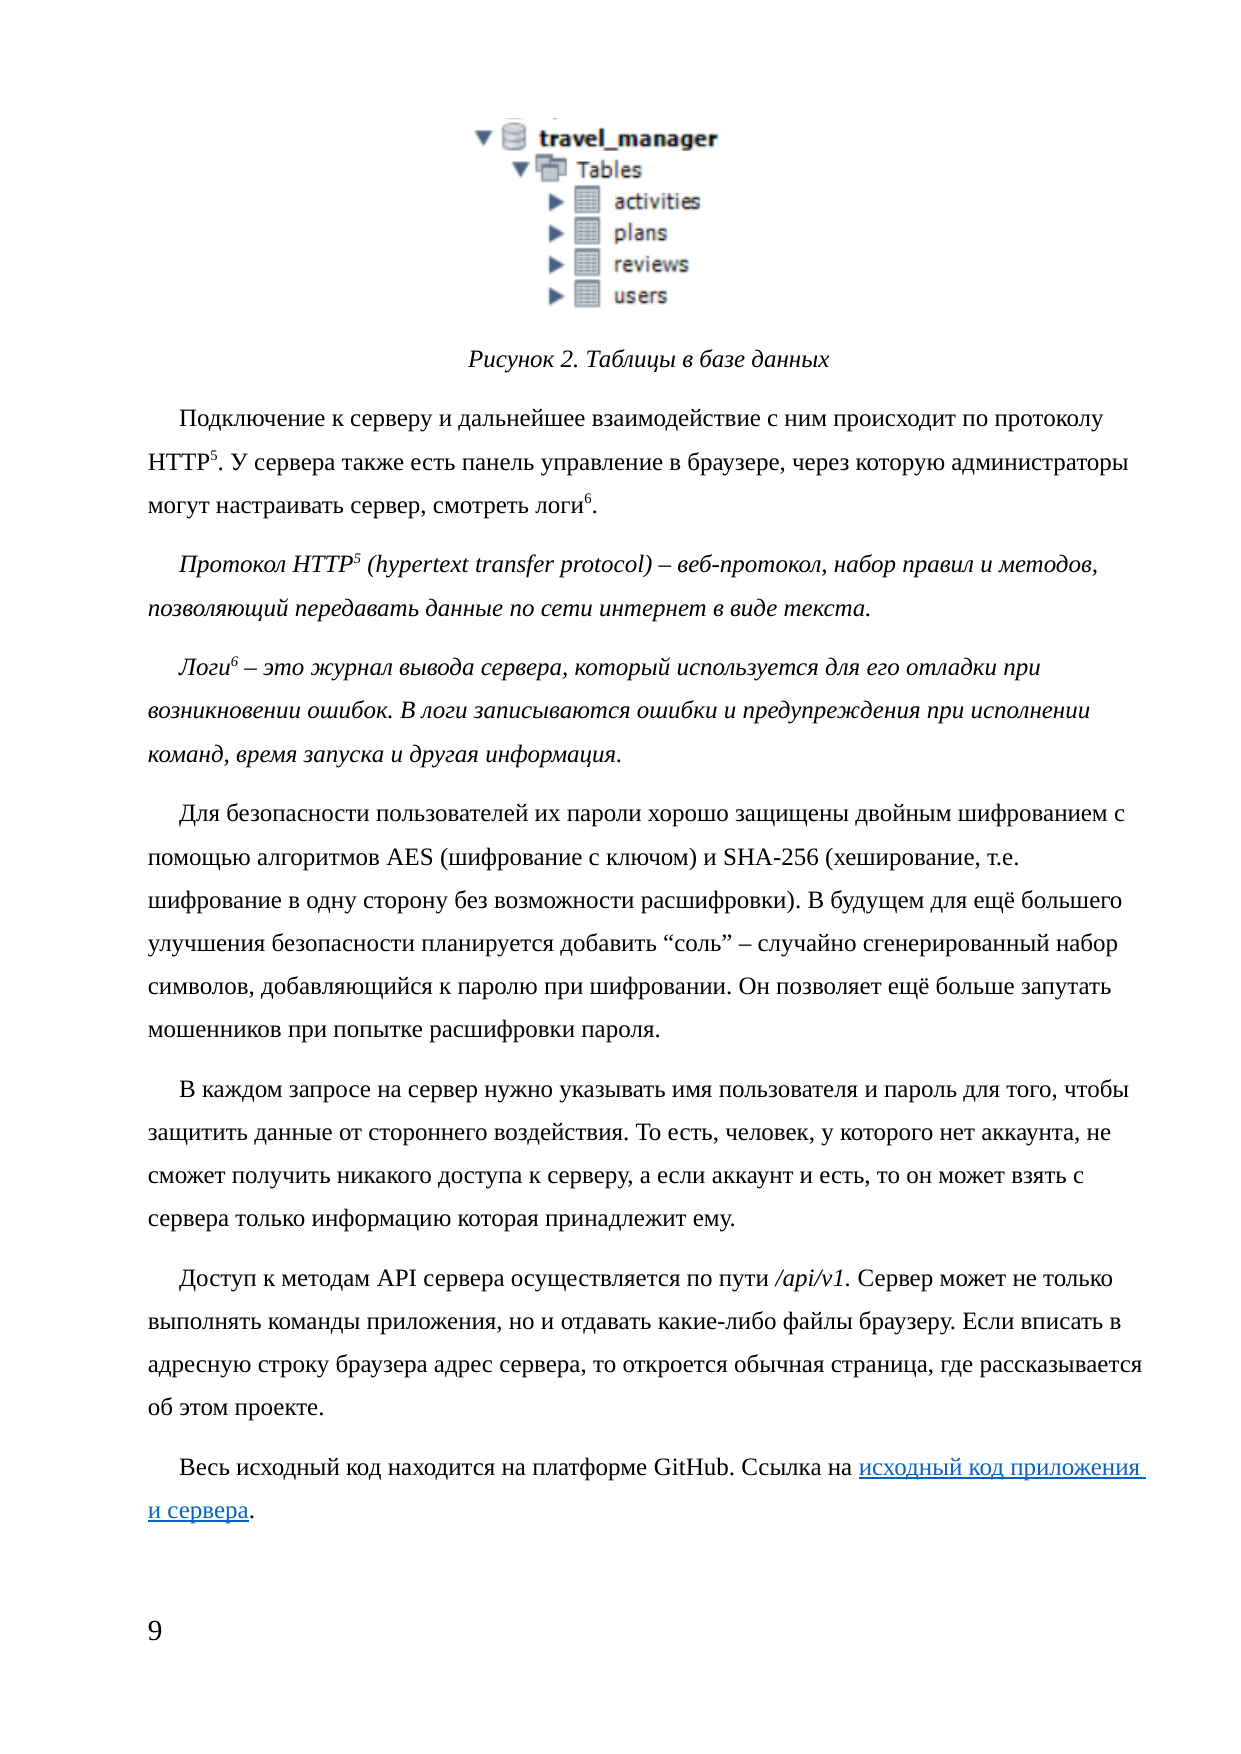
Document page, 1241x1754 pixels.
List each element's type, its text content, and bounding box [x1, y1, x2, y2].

text Доступ к методам API сервера осуществляется по пути /api/v1. Сервер может не только выполнять команды приложения, но и отдавать какие-либо файлы браузеру. Если вписать в адресную строку браузера адрес сервера, то откроется обычная страница, где рассказывается об этом проекте. [148, 1263, 1152, 1421]
text В каждом запросе на сервер нужно указывать имя пользователя и пароль для того, чтобы защитить данные от стороннего воздействия. То есть, человек, у которого нет аккаунта, не сможет получить никакого доступа к серверу, а если аккаунт и есть, то он может взять с сервера только информацию которая принадлежит ему. [148, 1074, 1152, 1232]
text Весь исходный код находится на платформе GitHub. Ссылка на исходный код приложения и сервера. [148, 1452, 1152, 1524]
text Логи6 – это журнал вывода сервера, который используется для его отладки при возникновении ошибок. В логи записываются ошибки и предупреждения при исполнении команд, время запуска и другая информация. [148, 652, 1152, 767]
text Для безопасности пользователей их пароли хорошо защищены двойным шифрованием с помощью алгоритмов AES (шифрование с ключом) и SHA-256 (хеширование, т.е. шифрование в одну сторону без возможности расшифровки). В будущем для ещё большего улучшения безопасности планируется добавить “соль” – случайно сгенерированный набор символов, добавляющийся к паролю при шифровании. Он позволяет ещё больше запутать мошенников при попытке расшифровки пароля. [148, 798, 1152, 1043]
picture [470, 118, 830, 311]
text Рисунок 2. Таблицы в базе данных [148, 344, 1152, 372]
text Подключение к серверу и дальнейшее взаимодействие с ним происходит по протоколу HTTP5. У сервера также есть панель управление в браузере, через которую администраторы могут настраивать сервер, смотреть логи6. [148, 403, 1152, 518]
text Протокол HTTP5 (hypertext transfer protocol) – веб-протокол, набор правил и методов, позволяющий передавать данные по сети интернет в виде текста. [148, 549, 1152, 621]
